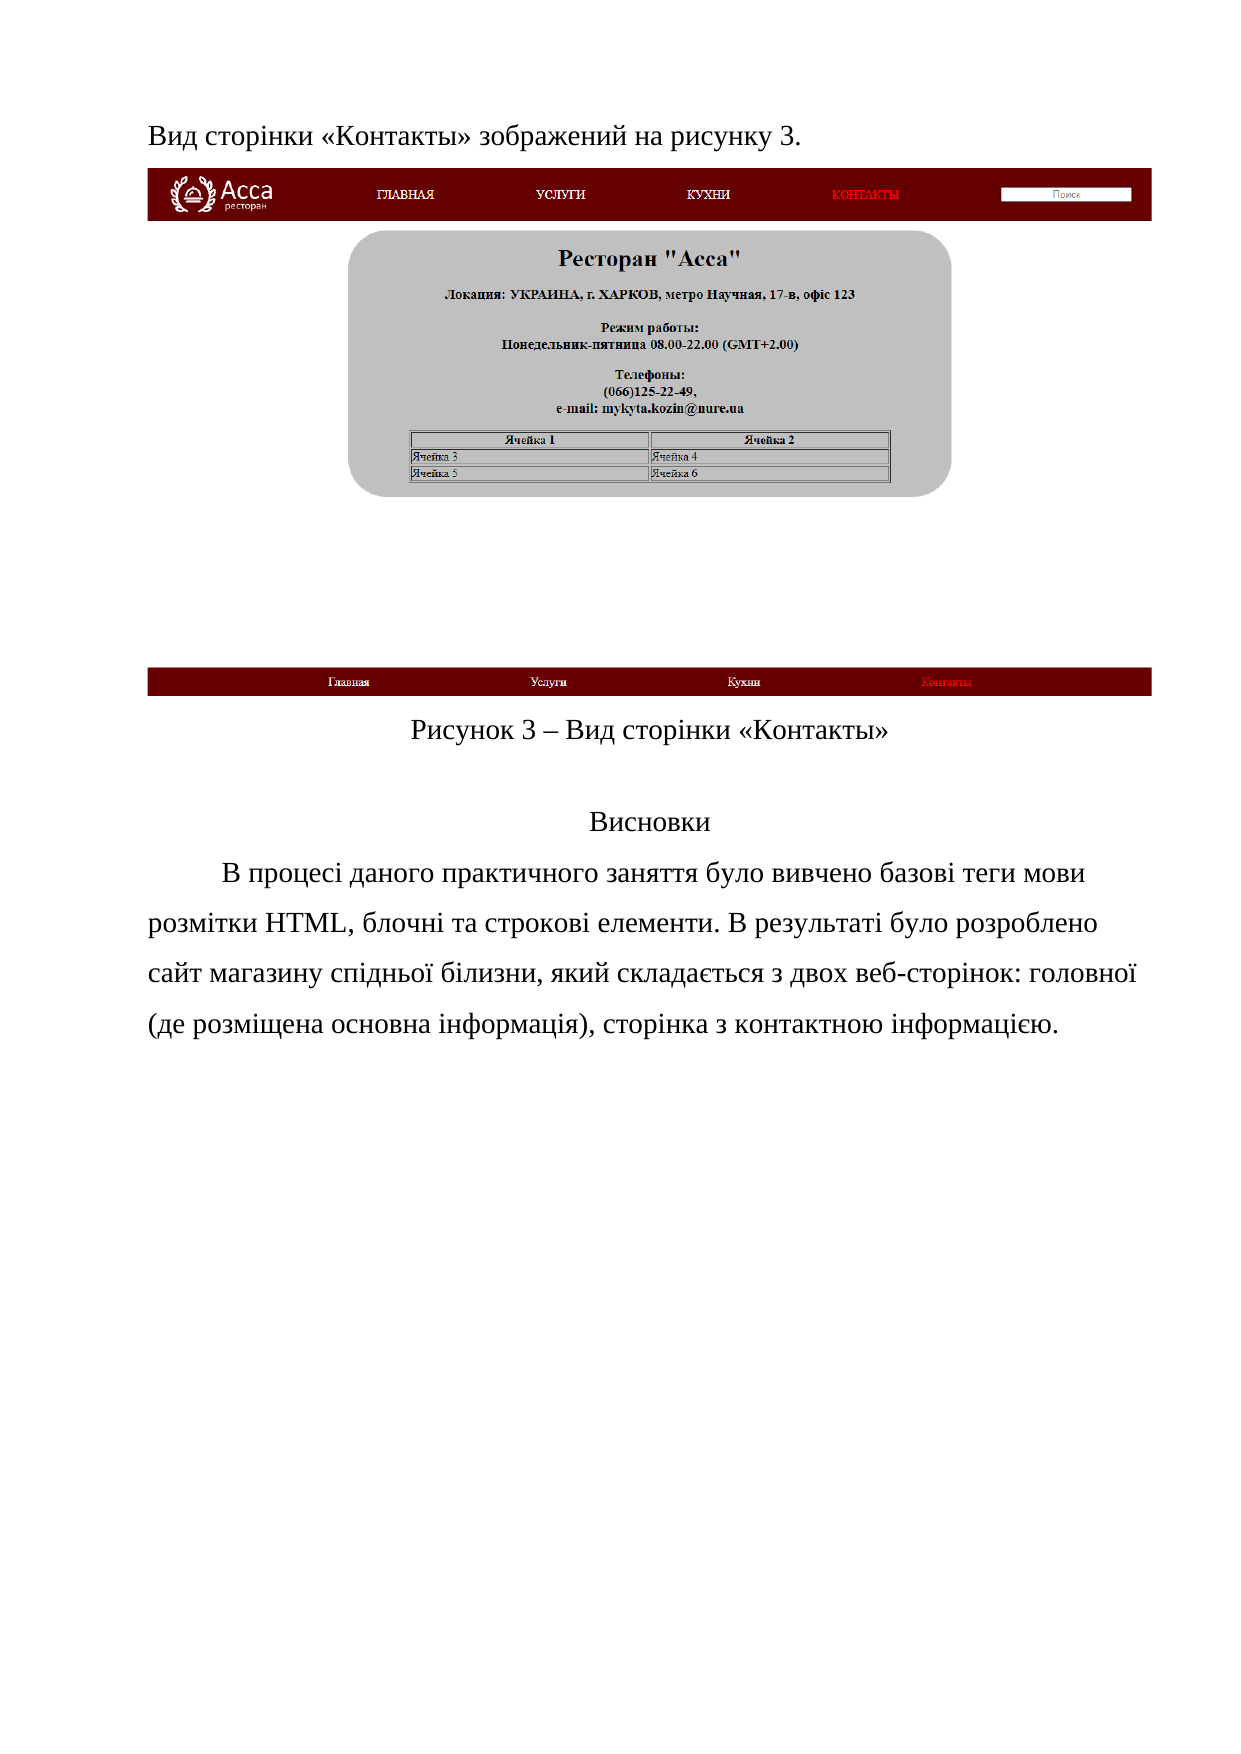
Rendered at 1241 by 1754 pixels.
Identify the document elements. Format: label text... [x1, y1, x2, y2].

text Вид сторінки «Контакты» зображений на рисунку 3. [148, 118, 1152, 152]
text В процесі даного практичного заняття було вивчено базові теги мови розмітки HTML, блочні та строкові елементи. В результаті було розроблено сайт магазину спідньої білизни, який складається з двох веб-сторінок: головної (де розміщена основна інформація), сторінка з контактною інформацією. [148, 855, 1152, 1039]
picture [147, 168, 1152, 696]
text Рисунок 3 – Вид сторінки «Контакты» [148, 712, 1152, 746]
text Висновки [148, 804, 1152, 838]
